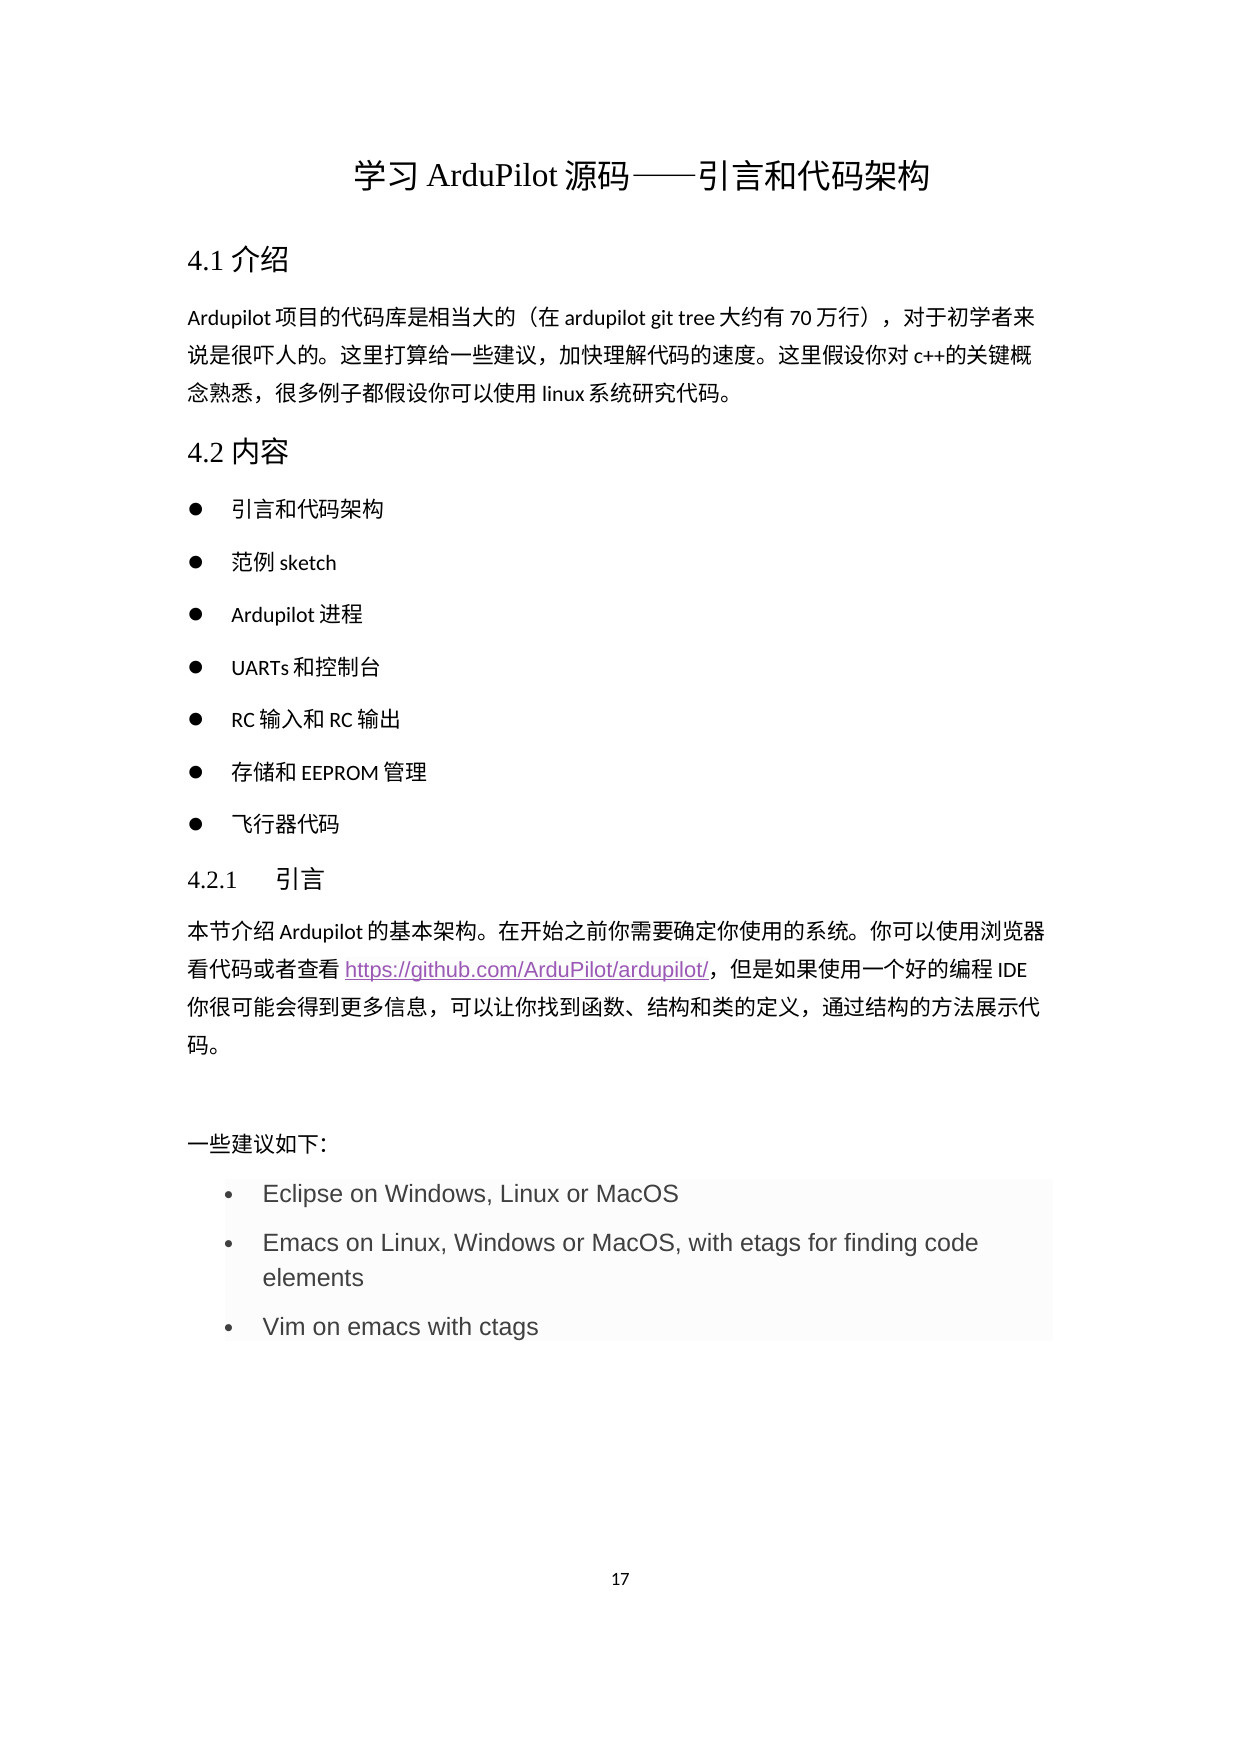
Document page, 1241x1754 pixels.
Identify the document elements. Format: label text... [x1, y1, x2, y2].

list 介绍 [187, 237, 1053, 279]
list Vim on emacs with ctags [225, 1312, 1053, 1341]
text 一些建议如下： [187, 1127, 1053, 1158]
list Emacs on Linux, Windows or MacOS, with etags for finding code elements [225, 1228, 1053, 1292]
list 存储和EEPROM管理 [187, 754, 1053, 786]
list 引言和代码架构 [187, 492, 1053, 524]
list Eclipse on Windows, Linux or MacOS [225, 1179, 1053, 1208]
list UARTs和控制台 [187, 649, 1053, 681]
list RC输入和RC输出 [187, 702, 1053, 734]
list Ardupilot进程 [187, 597, 1053, 629]
list 飞行器代码 [187, 807, 1053, 839]
text 本节介绍Ardupilot的基本架构。在开始之前你需要确定你使用的系统。你可以使用浏览器看代码或者查看https://github.com/ArduPilot/ardupilot/，但是如果使用一个好的编程IDE你很可能会得到更多信息，可以让你找到函数、结构和类的定义，通过结构的方法展示代码。 [187, 914, 1053, 1059]
list 内容 [187, 429, 1053, 471]
list 学习ArduPilot源码——引言和代码架构 [187, 150, 1053, 198]
list 引言 [187, 859, 1053, 896]
text Ardupilot项目的代码库是相当大的（在ardupilot git tree大约有70万行），对于初学者来说是很吓人的。这里打算给一些建议，加快理解代码的速度。这里假设你对c++的关键概念熟悉，很多例子都假设你可以使用linux系统研究代码。 [187, 300, 1053, 408]
list 范例sketch [187, 544, 1053, 576]
